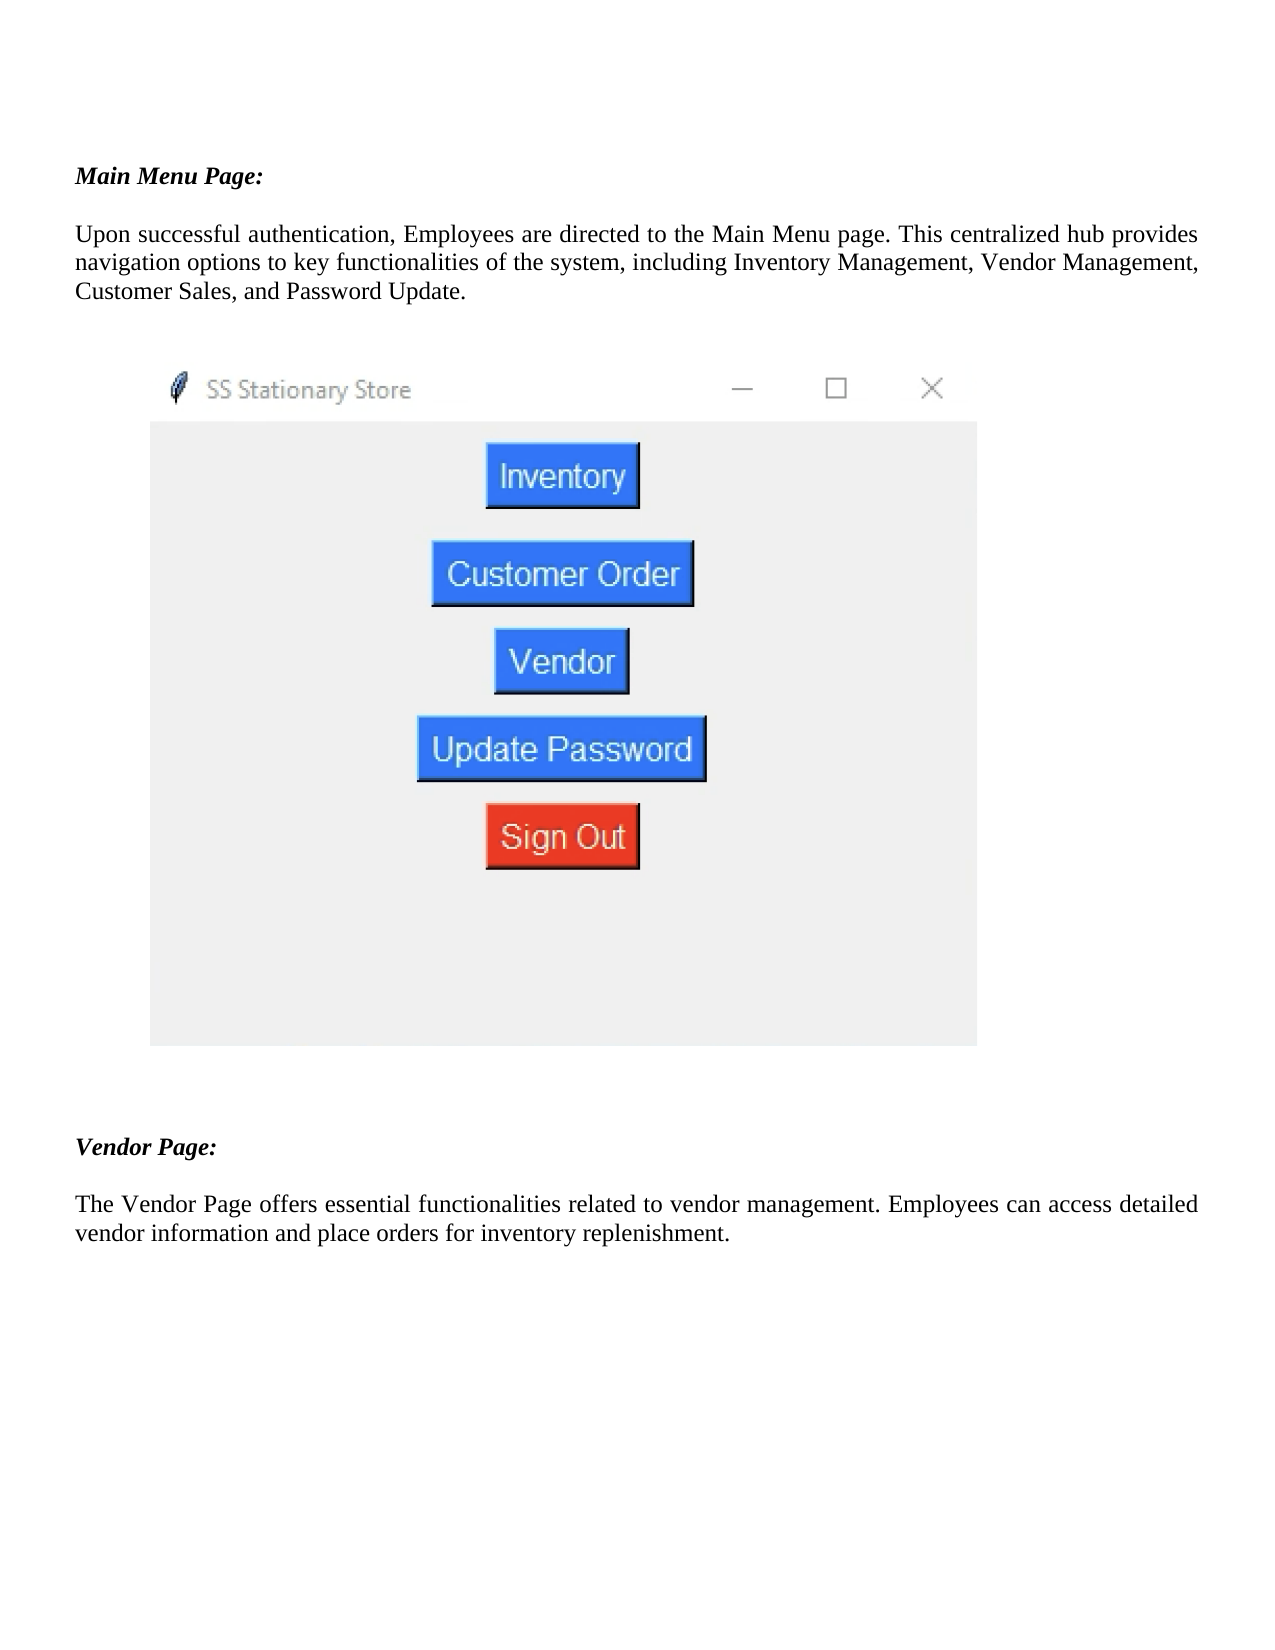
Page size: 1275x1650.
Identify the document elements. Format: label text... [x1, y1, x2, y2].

text The Vendor Page offers essential functionalities related to vendor management. Employees can access detailed vendor information and place orders for inventory replenishment. [75, 1189, 1200, 1247]
picture [150, 362, 978, 1046]
text Upon successful authentication, Employees are directed to the Main Menu page. This centralized hub provides navigation options to key functionalities of the system, including Inventory Management, Vendor Management, Customer Sales, and Password Update. [75, 219, 1200, 305]
text Main Menu Page: [75, 161, 1200, 190]
text Vendor Page: [75, 1132, 1200, 1161]
